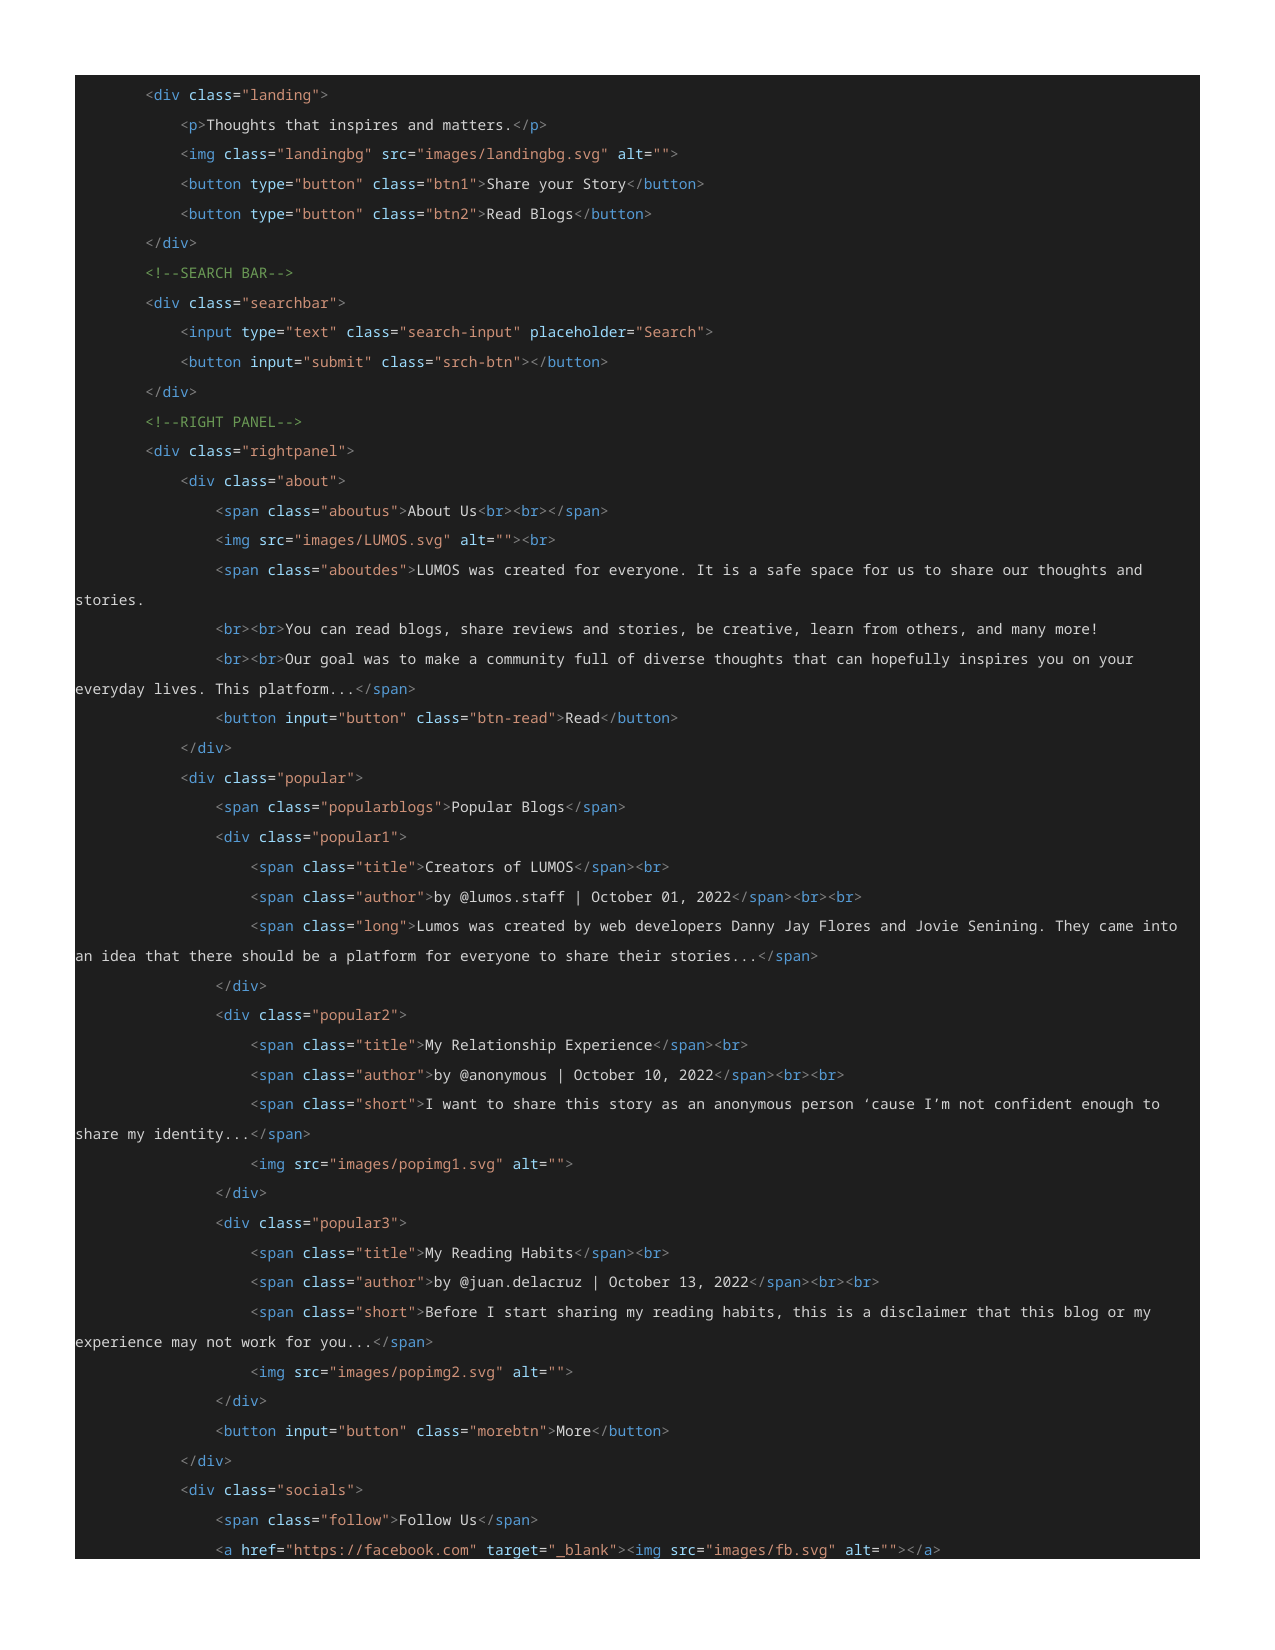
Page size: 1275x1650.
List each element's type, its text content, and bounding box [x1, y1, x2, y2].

text <span class="author">by @juan.delacruz | October 13, 2022</span><br><br> [75, 1262, 1200, 1292]
text <span class="follow">Follow Us</span> [75, 1500, 1200, 1530]
text <span class="long">Lumos was created by web developers Danny Jay Flores and Jovie Senining. They came into an idea that there should be a platform for everyone to share their stories...</span> [75, 906, 1200, 966]
text </div> [75, 372, 1200, 402]
text </div> [75, 1173, 1200, 1203]
text </div> [75, 1441, 1200, 1470]
text <div class="searchbar"> [75, 283, 1200, 312]
text <div class="landing"> [75, 75, 1200, 105]
text </div> [75, 728, 1200, 758]
text <span class="short">Before I start sharing my reading habits, this is a disclaimer that this blog or my experience may not work for you...</span> [75, 1292, 1200, 1352]
text <span class="author">by @anonymous | October 10, 2022</span><br><br> [75, 1055, 1200, 1084]
text <button input="submit" class="srch-btn"></button> [75, 342, 1200, 372]
text <div class="popular1"> [75, 817, 1200, 847]
text <button type="button" class="btn1">Share your Story</button> [75, 164, 1200, 194]
text <button input="button" class="btn-read">Read</button> [75, 698, 1200, 728]
text <span class="popularblogs">Popular Blogs</span> [75, 787, 1200, 817]
text <div class="popular2"> [75, 995, 1200, 1025]
text <div class="popular"> [75, 758, 1200, 787]
text <div class="socials"> [75, 1470, 1200, 1500]
text </div> [75, 223, 1200, 253]
text <span class="author">by @lumos.staff | October 01, 2022</span><br><br> [75, 877, 1200, 906]
text <a href="https://facebook.com" target="_blank"><img src="images/fb.svg" alt=""></a> [75, 1530, 1200, 1559]
text </div> [75, 966, 1200, 995]
text <!--SEARCH BAR--> [75, 253, 1200, 283]
text <!--RIGHT PANEL--> [75, 402, 1200, 431]
text <span class="aboutdes">LUMOS was created for everyone. It is a safe space for us to share our thoughts and stories. [75, 550, 1200, 609]
text <span class="title">Creators of LUMOS</span><br> [75, 847, 1200, 877]
text <button input="button" class="morebtn">More</button> [75, 1411, 1200, 1441]
text <img src="images/popimg2.svg" alt=""> [75, 1352, 1200, 1381]
text <div class="about"> [75, 461, 1200, 491]
text <button type="button" class="btn2">Read Blogs</button> [75, 194, 1200, 223]
text <div class="rightpanel"> [75, 431, 1200, 461]
text <span class="short">I want to share this story as an anonymous person ‘cause I’m not confident enough to share my identity...</span> [75, 1084, 1200, 1144]
text </div> [75, 1381, 1200, 1411]
text <img src="images/LUMOS.svg" alt=""><br> [75, 520, 1200, 550]
text <img class="landingbg" src="images/landingbg.svg" alt=""> [75, 134, 1200, 164]
text <p>Thoughts that inspires and matters.</p> [75, 105, 1200, 134]
text <br><br>You can read blogs, share reviews and stories, be creative, learn from others, and many more! [75, 609, 1200, 639]
text <div class="popular3"> [75, 1203, 1200, 1233]
text <img src="images/popimg1.svg" alt=""> [75, 1144, 1200, 1173]
text <span class="title">My Relationship Experience</span><br> [75, 1025, 1200, 1055]
text <span class="aboutus">About Us<br><br></span> [75, 491, 1200, 520]
text <span class="title">My Reading Habits</span><br> [75, 1233, 1200, 1262]
text <br><br>Our goal was to make a community full of diverse thoughts that can hopefully inspires you on your everyday lives. This platform...</span> [75, 639, 1200, 698]
text <input type="text" class="search-input" placeholder="Search"> [75, 312, 1200, 342]
